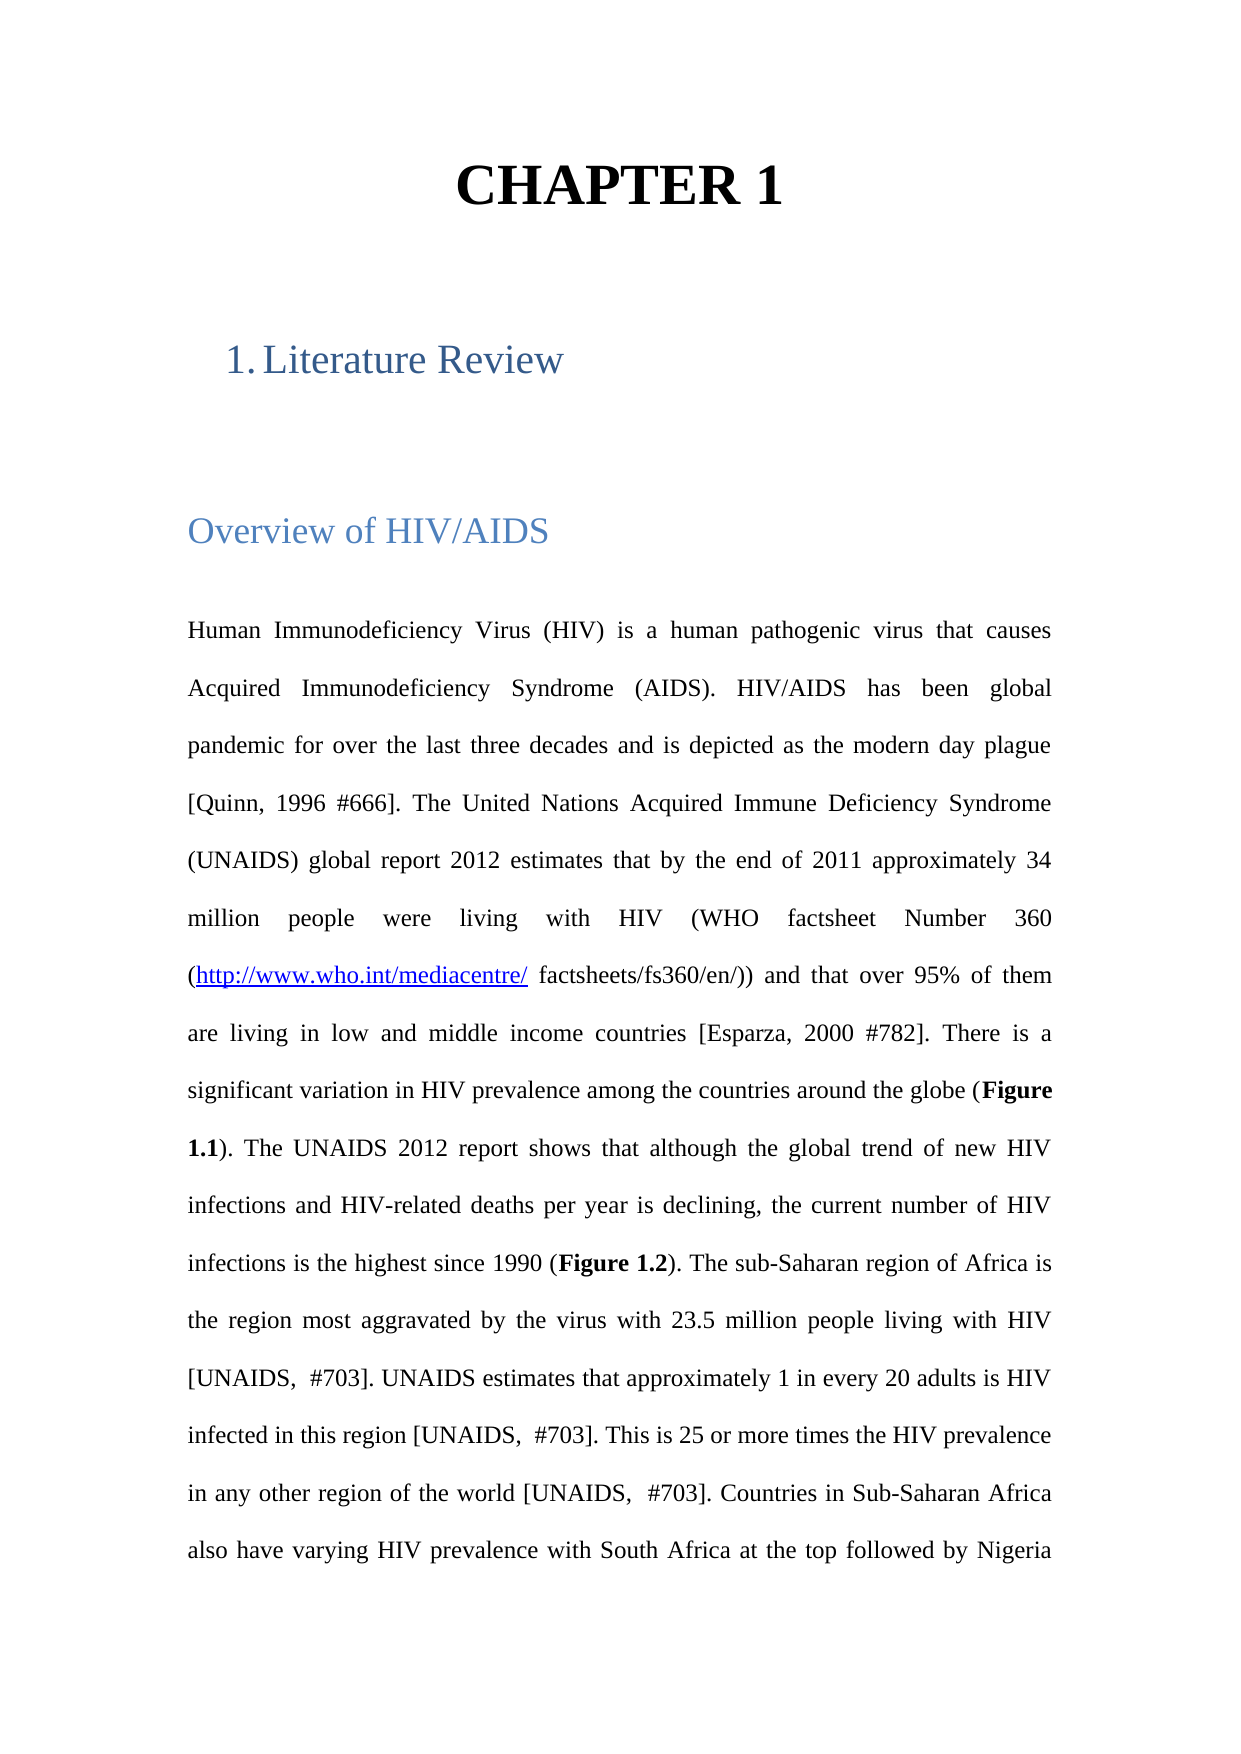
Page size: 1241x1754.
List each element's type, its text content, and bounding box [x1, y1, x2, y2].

subtitle Overview of HIV/AIDS [187, 508, 1053, 551]
title CHAPTER 1 [187, 150, 1053, 217]
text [187, 615, 1053, 1564]
subtitle Literature Review [225, 334, 1053, 382]
